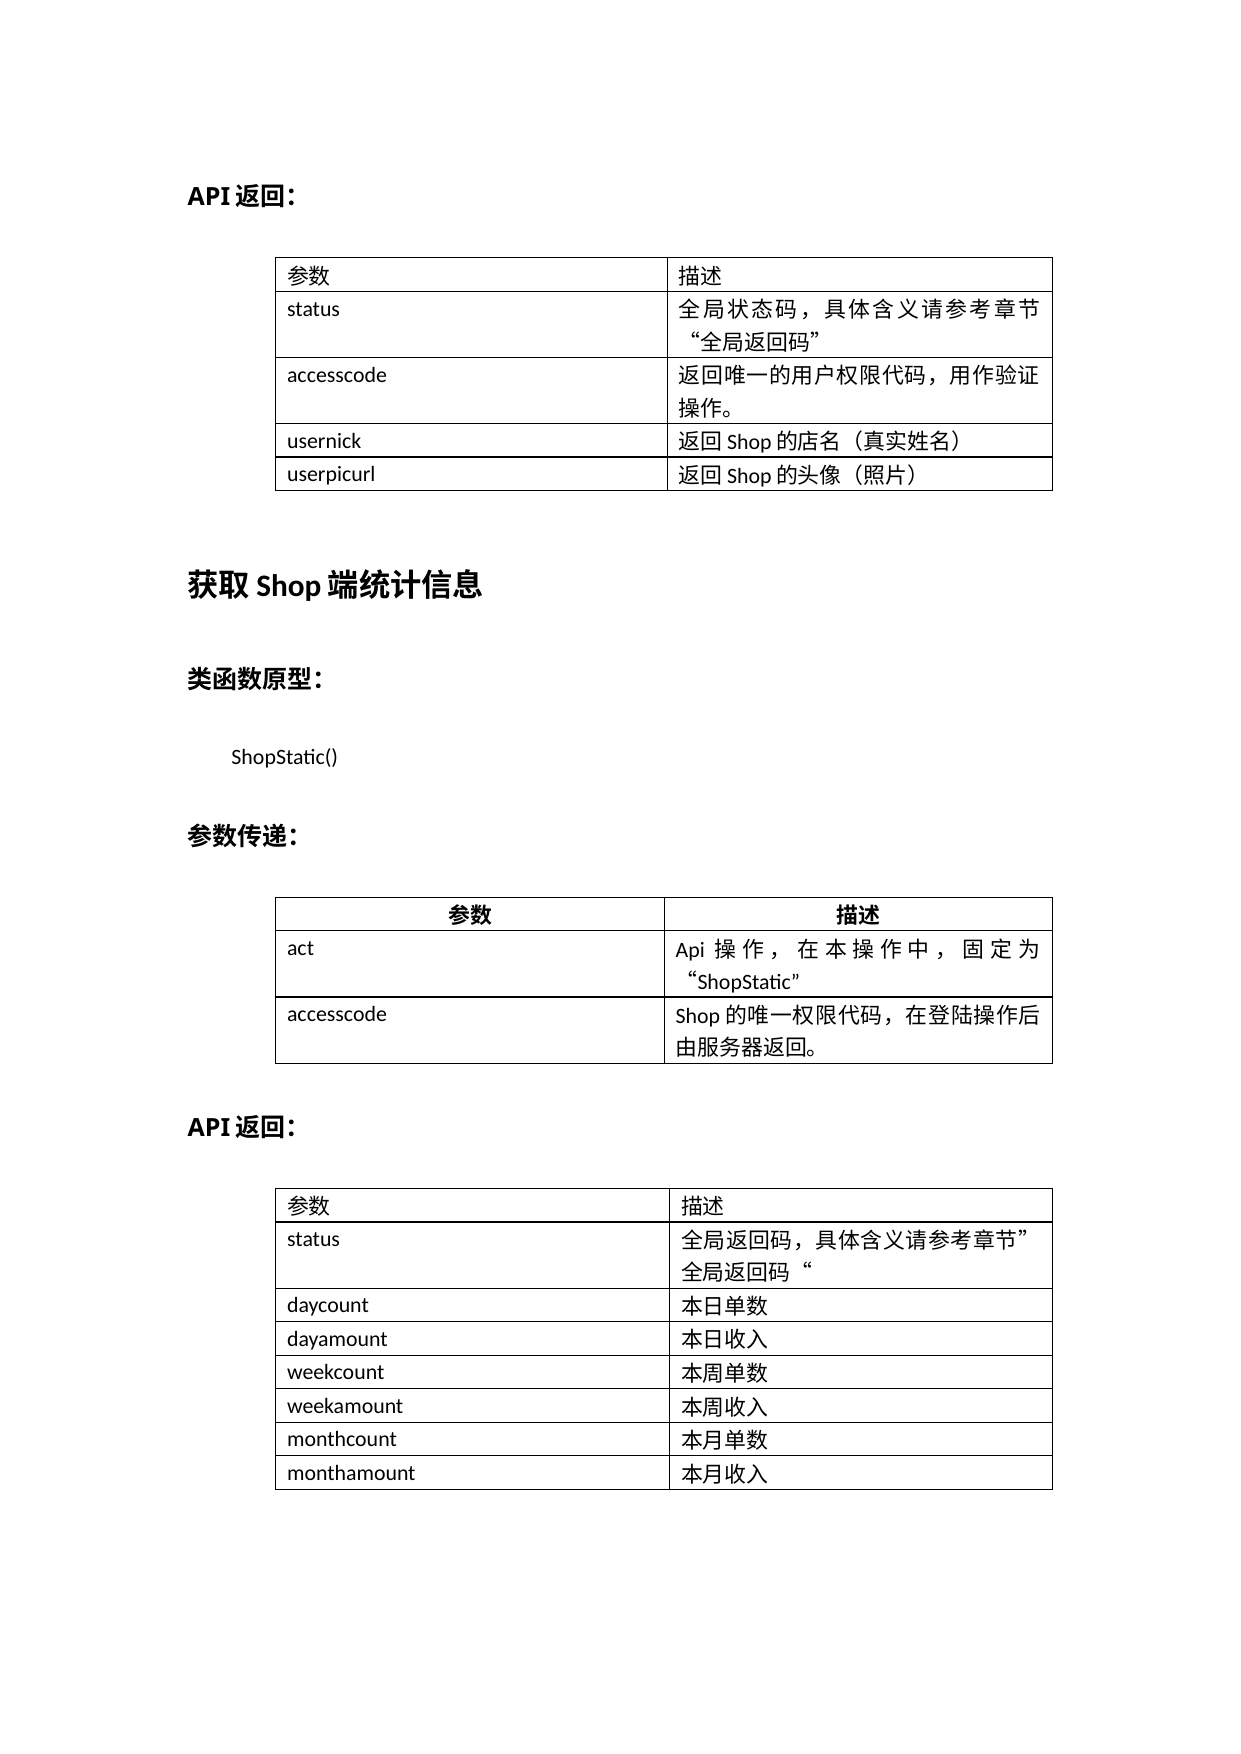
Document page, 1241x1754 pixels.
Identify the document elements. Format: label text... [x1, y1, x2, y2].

table_cell 全局状态码，具体含义请参考章节“全局返回码” [668, 292, 1052, 357]
table_header 描述 [665, 898, 1052, 930]
table_cell monthamount [276, 1456, 669, 1489]
table_cell status [276, 292, 667, 357]
subtitle 类函数原型： [187, 645, 1053, 710]
table_cell daycount [276, 1289, 669, 1321]
table_cell accesscode [276, 358, 667, 423]
table_cell Api操作，在本操作中，固定为 “ShopStatic” [665, 931, 1052, 996]
table_cell status [276, 1223, 669, 1287]
subtitle API返回： [187, 1093, 1053, 1158]
table_cell 返回唯一的用户权限代码，用作验证操作。 [668, 358, 1052, 423]
table_cell act [276, 931, 664, 996]
table_cell Shop的唯一权限代码，在登陆操作后由服务器返回。 [665, 998, 1052, 1062]
table_cell 本周单数 [670, 1356, 1052, 1388]
table_cell 本日单数 [670, 1289, 1052, 1321]
table_header 参数 [276, 258, 667, 291]
table_cell 本周收入 [670, 1389, 1052, 1422]
table_cell monthcount [276, 1423, 669, 1455]
table_cell usernick [276, 424, 667, 456]
table_cell 本月单数 [670, 1423, 1052, 1455]
table_cell 本日收入 [670, 1322, 1052, 1354]
table_cell dayamount [276, 1322, 669, 1354]
subtitle 获取Shop端统计信息 [187, 551, 1053, 616]
table_header 参数 [276, 1189, 669, 1221]
table_cell userpicurl [276, 458, 667, 490]
table_header 描述 [670, 1189, 1052, 1221]
table_cell 返回Shop的头像（照片） [668, 458, 1052, 490]
subtitle API返回： [187, 162, 1053, 227]
table_cell weekcount [276, 1356, 669, 1388]
subtitle 参数传递： [187, 802, 1053, 867]
table_cell 本月收入 [670, 1456, 1052, 1489]
text ShopStatic() [187, 740, 1053, 772]
table_cell accesscode [276, 998, 664, 1062]
table_header 描述 [668, 258, 1052, 291]
table_cell 返回Shop的店名（真实姓名） [668, 424, 1052, 456]
table_cell weekamount [276, 1389, 669, 1422]
table_header 参数 [276, 898, 664, 930]
table_cell 全局返回码，具体含义请参考章节”全局返回码“ [670, 1223, 1052, 1287]
